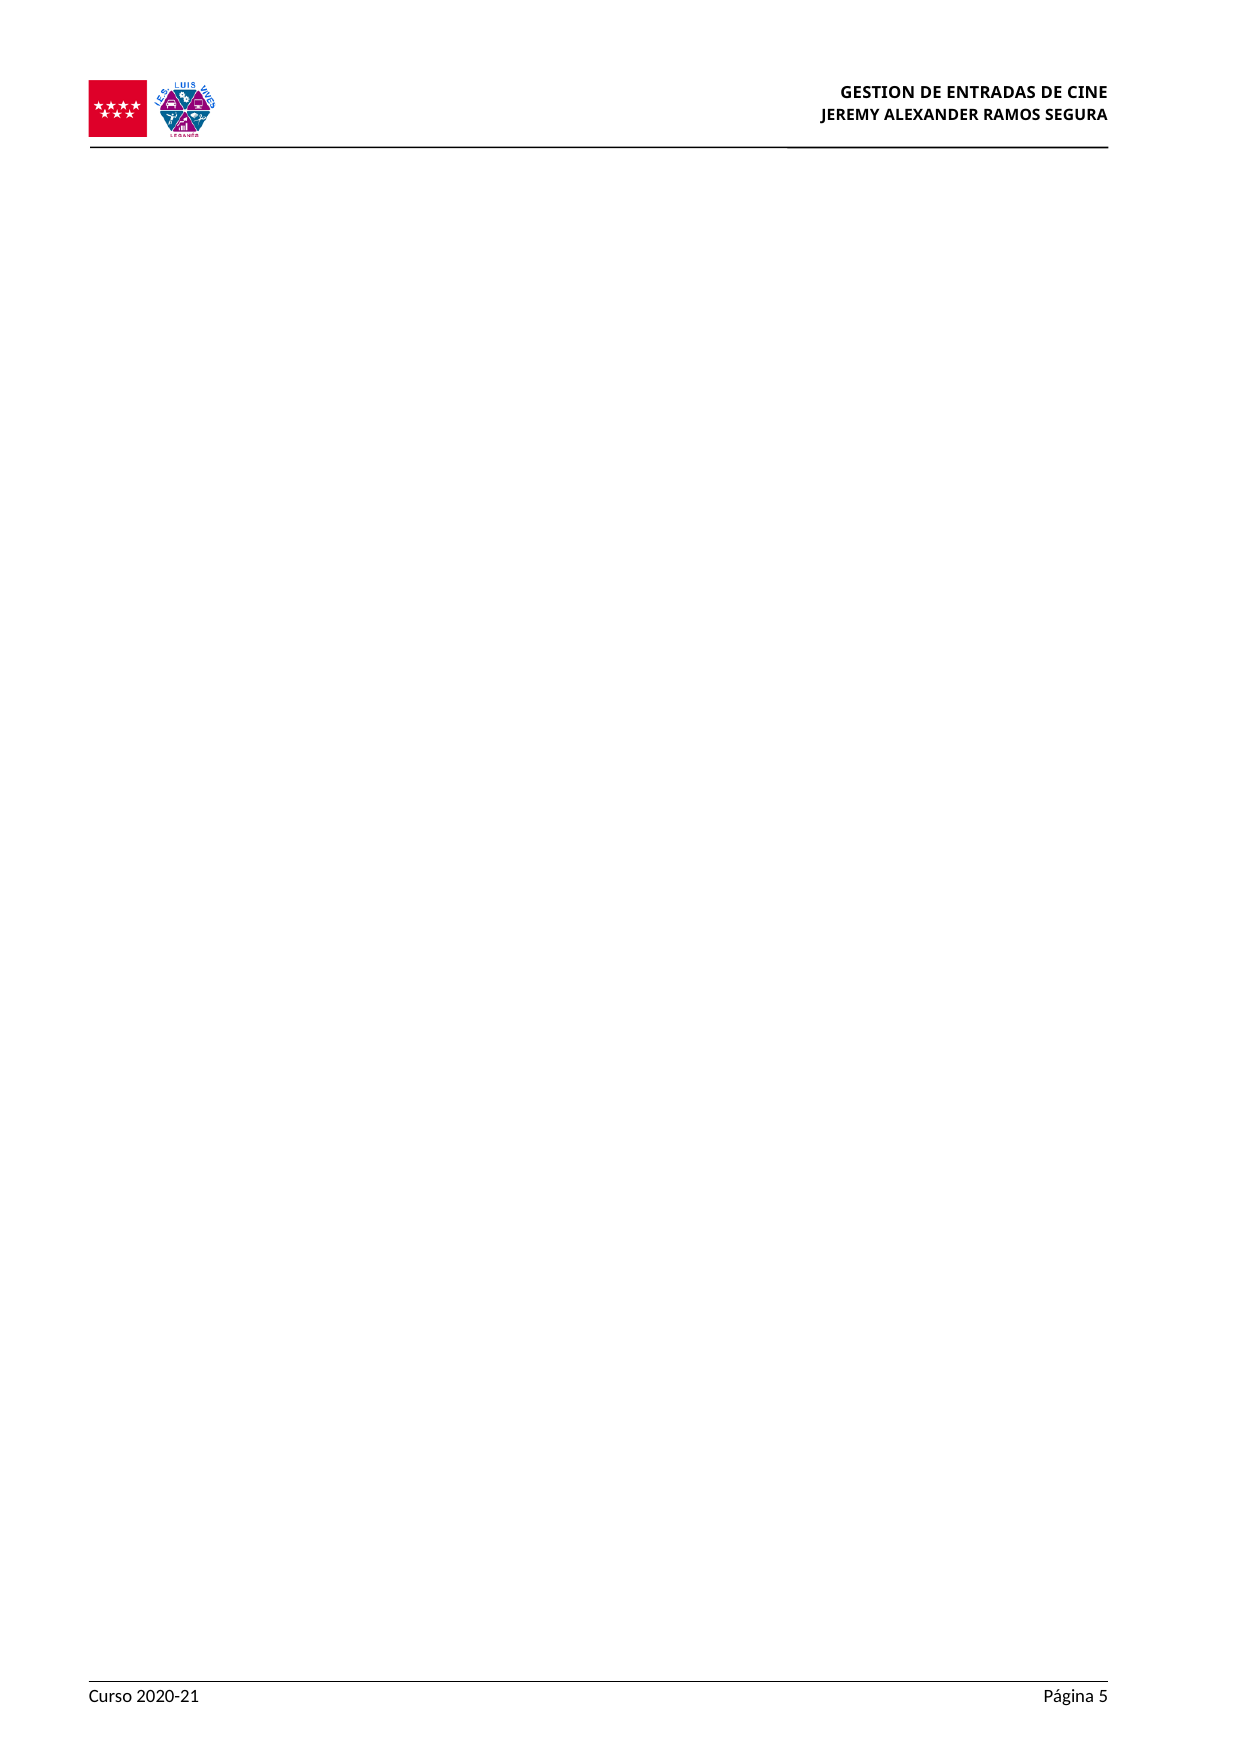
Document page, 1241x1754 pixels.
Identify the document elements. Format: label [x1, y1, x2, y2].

picture [87, 80, 215, 136]
